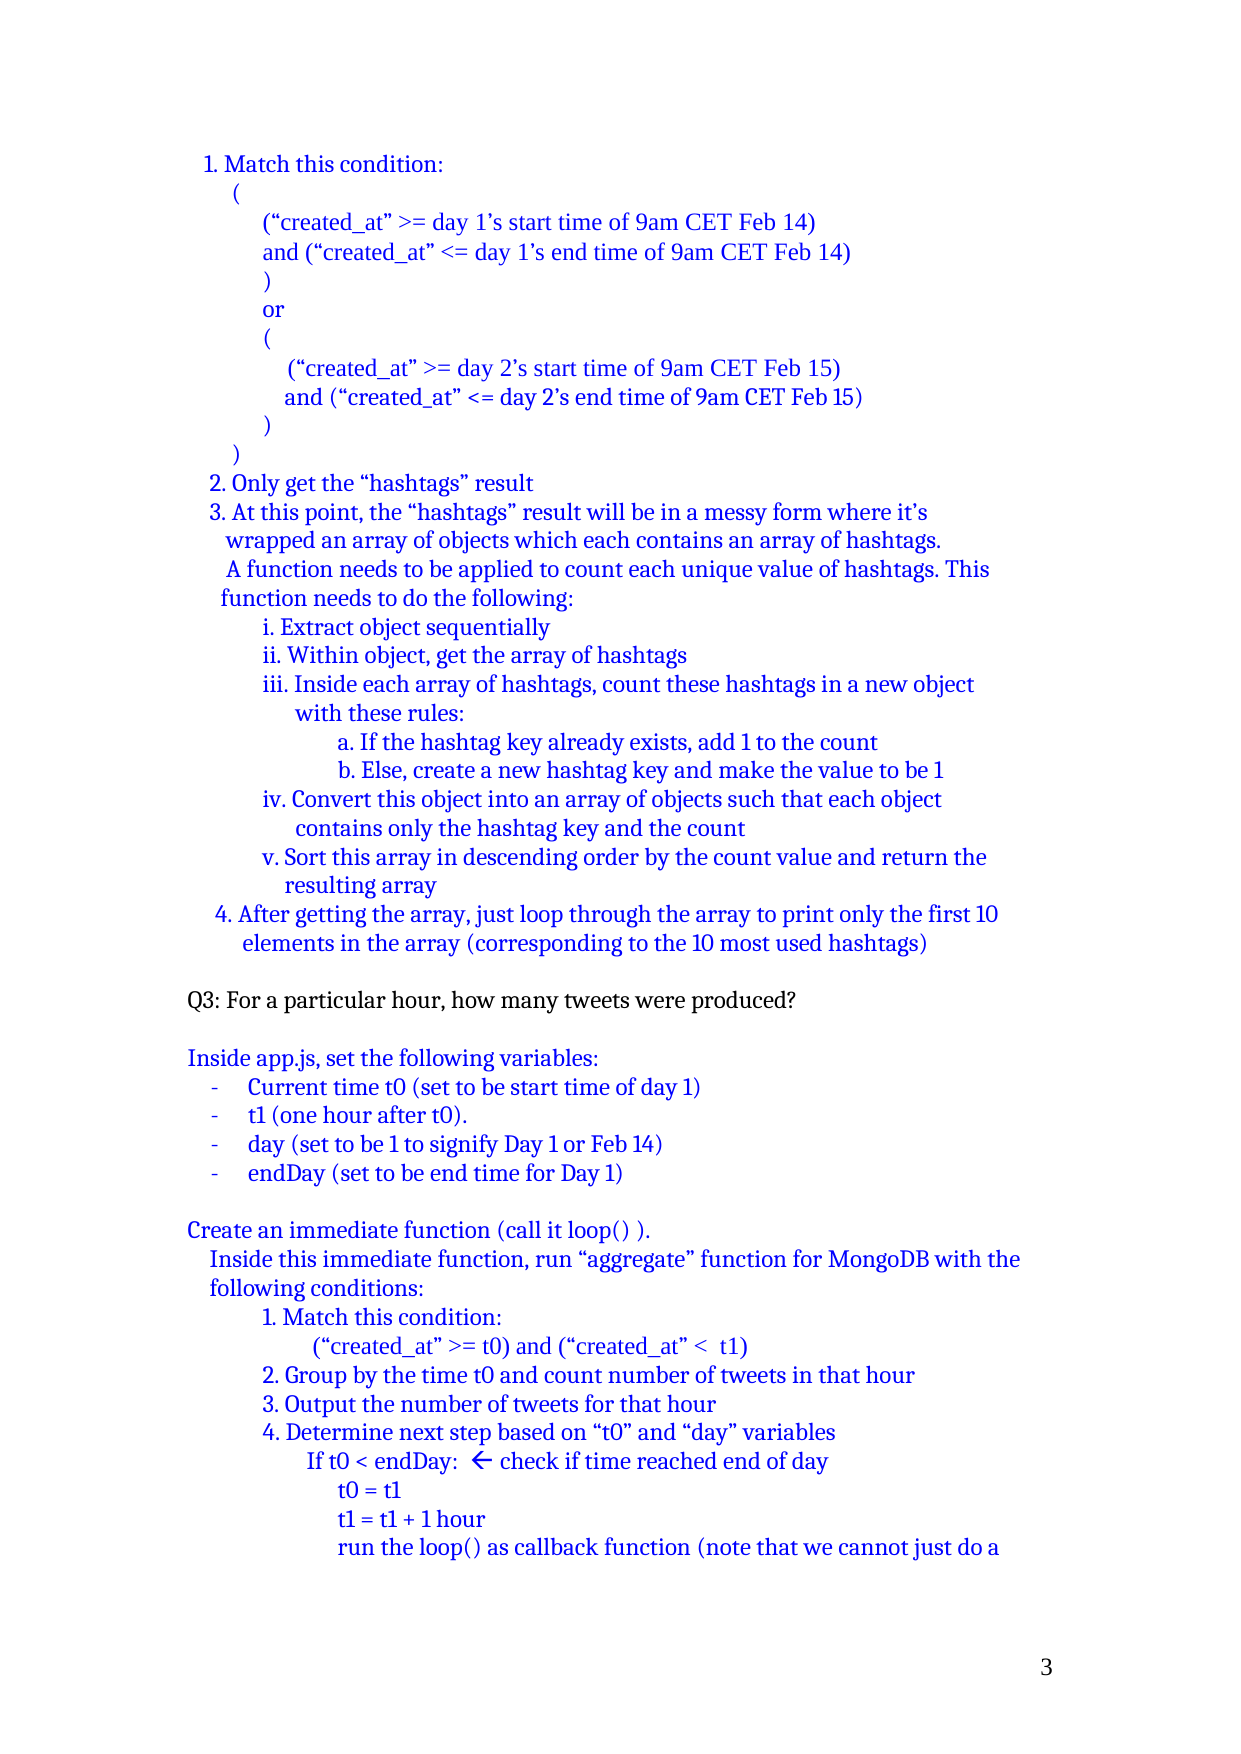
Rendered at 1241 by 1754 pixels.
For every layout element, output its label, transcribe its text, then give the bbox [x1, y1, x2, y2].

text iv. Convert this object into an array of objects such that each object [187, 785, 1053, 814]
text or [187, 295, 1053, 324]
list day (set to be 1 to signify Day 1 or Feb 14) [210, 1130, 1053, 1159]
text 1. Match this condition: [187, 1302, 1053, 1331]
text t1 = t1 + 1 hour [187, 1504, 1053, 1533]
text (“created_at” >= day 1’s start time of 9am CET Feb 14) [187, 207, 1053, 237]
text Q3: For a particular hour, how many tweets were produced? [187, 986, 1053, 1015]
text b. Else, create a new hashtag key and make the value to be 1 [187, 756, 1053, 785]
text (“created_at” >= t0) and (“created_at” < t1) [187, 1331, 1053, 1361]
text t0 = t1 [187, 1476, 1053, 1504]
list endDay (set to be end time for Day 1) [210, 1159, 1053, 1187]
text 4. Determine next step based on “t0” and “day” variables [187, 1418, 1053, 1447]
text resulting array [262, 871, 1053, 900]
text Create an immediate function (call it loop() ). [187, 1216, 1053, 1245]
text Inside this immediate function, run “aggregate” function for MongoDB with the [187, 1245, 1053, 1274]
text ( [187, 324, 1053, 353]
text 4. After getting the array, just loop through the array to print only the first 10 [187, 900, 1053, 929]
text run the loop() as callback function (note that we cannot just do a [187, 1533, 1053, 1562]
text 1. Match this condition: [187, 150, 1053, 179]
text function needs to do the following: [187, 584, 1053, 612]
text wrapped an array of objects which each contains an array of hashtags. [187, 526, 1053, 555]
text If t0 < endDay: check if time reached end of day [187, 1447, 1053, 1476]
text (“created_at” >= day 2’s start time of 9am CET Feb 15) [187, 353, 1053, 382]
text A function needs to be applied to count each unique value of hashtags. This [187, 555, 1053, 584]
text and (“created_at” <= day 2’s end time of 9am CET Feb 15) [187, 382, 1053, 411]
text contains only the hashtag key and the count [187, 814, 1053, 842]
text v. Sort this array in descending order by the count value and return the [187, 842, 1053, 871]
text ii. Within object, get the array of hashtags [187, 641, 1053, 670]
text 2. Only get the “hashtags” result [187, 469, 1053, 497]
list Current time t0 (set to be start time of day 1) [210, 1072, 1053, 1101]
text elements in the array (corresponding to the 10 most used hashtags) [187, 929, 1053, 957]
text ) [187, 267, 1053, 295]
text 3. At this point, the “hashtags” result will be in a messy form where it’s [187, 497, 1053, 526]
text ( [187, 179, 1053, 207]
text following conditions: [187, 1274, 1053, 1302]
text a. If the hashtag key already exists, add 1 to the count [187, 727, 1053, 756]
text Inside app.js, set the following variables: [187, 1044, 1053, 1072]
list t1 (one hour after t0). [210, 1101, 1053, 1130]
text 2. Group by the time t0 and count number of tweets in that hour [187, 1361, 1053, 1389]
text and (“created_at” <= day 1’s end time of 9am CET Feb 14) [187, 237, 1053, 267]
text i. Extract object sequentially [187, 612, 1053, 641]
text ) [187, 440, 1053, 469]
text with these rules: [187, 699, 1053, 727]
text 3. Output the number of tweets for that hour [187, 1389, 1053, 1418]
text iii. Inside each array of hashtags, count these hashtags in a new object [187, 670, 1053, 699]
text ) [187, 411, 1053, 440]
